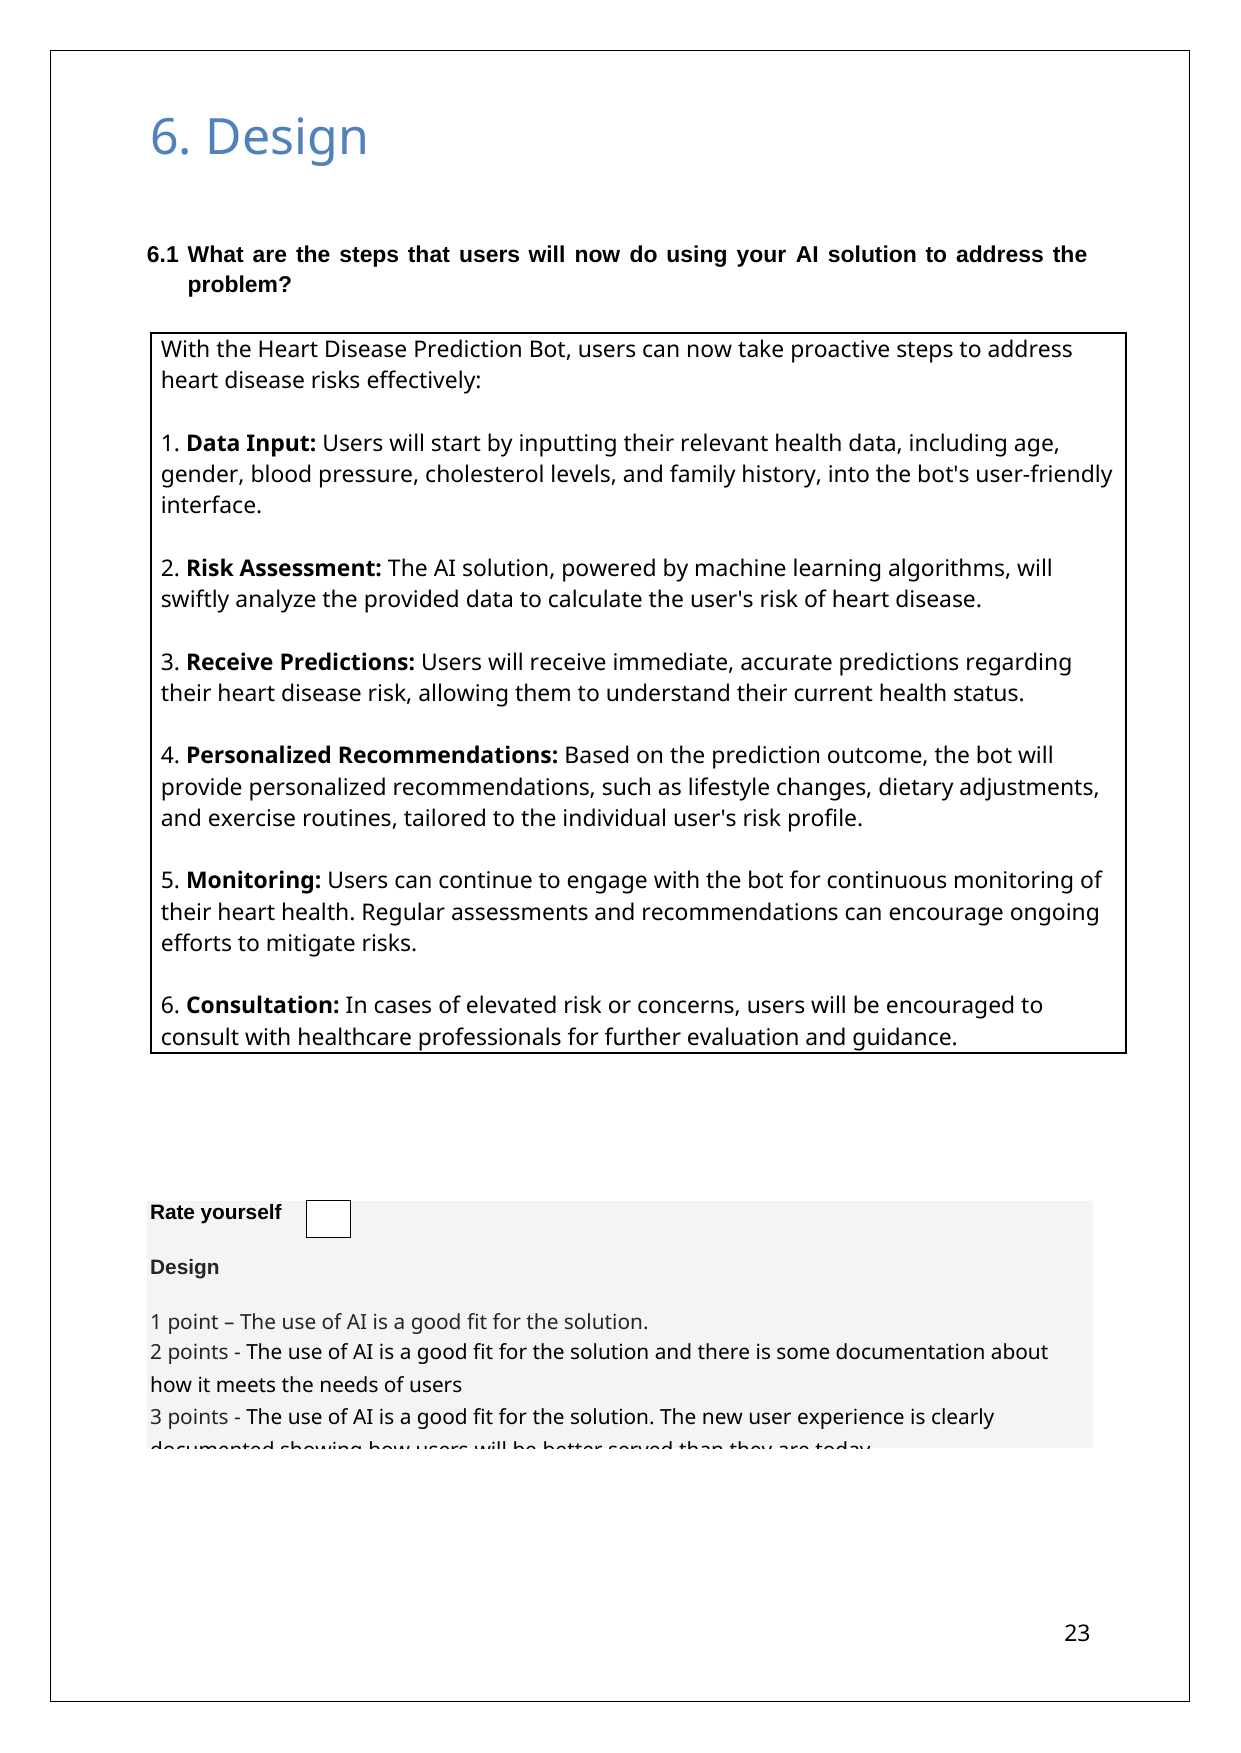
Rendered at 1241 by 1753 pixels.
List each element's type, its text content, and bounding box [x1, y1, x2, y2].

list What are the steps that users will now do using your AI solution to address the problem? [147, 241, 1090, 297]
subtitle Design [150, 101, 1184, 169]
